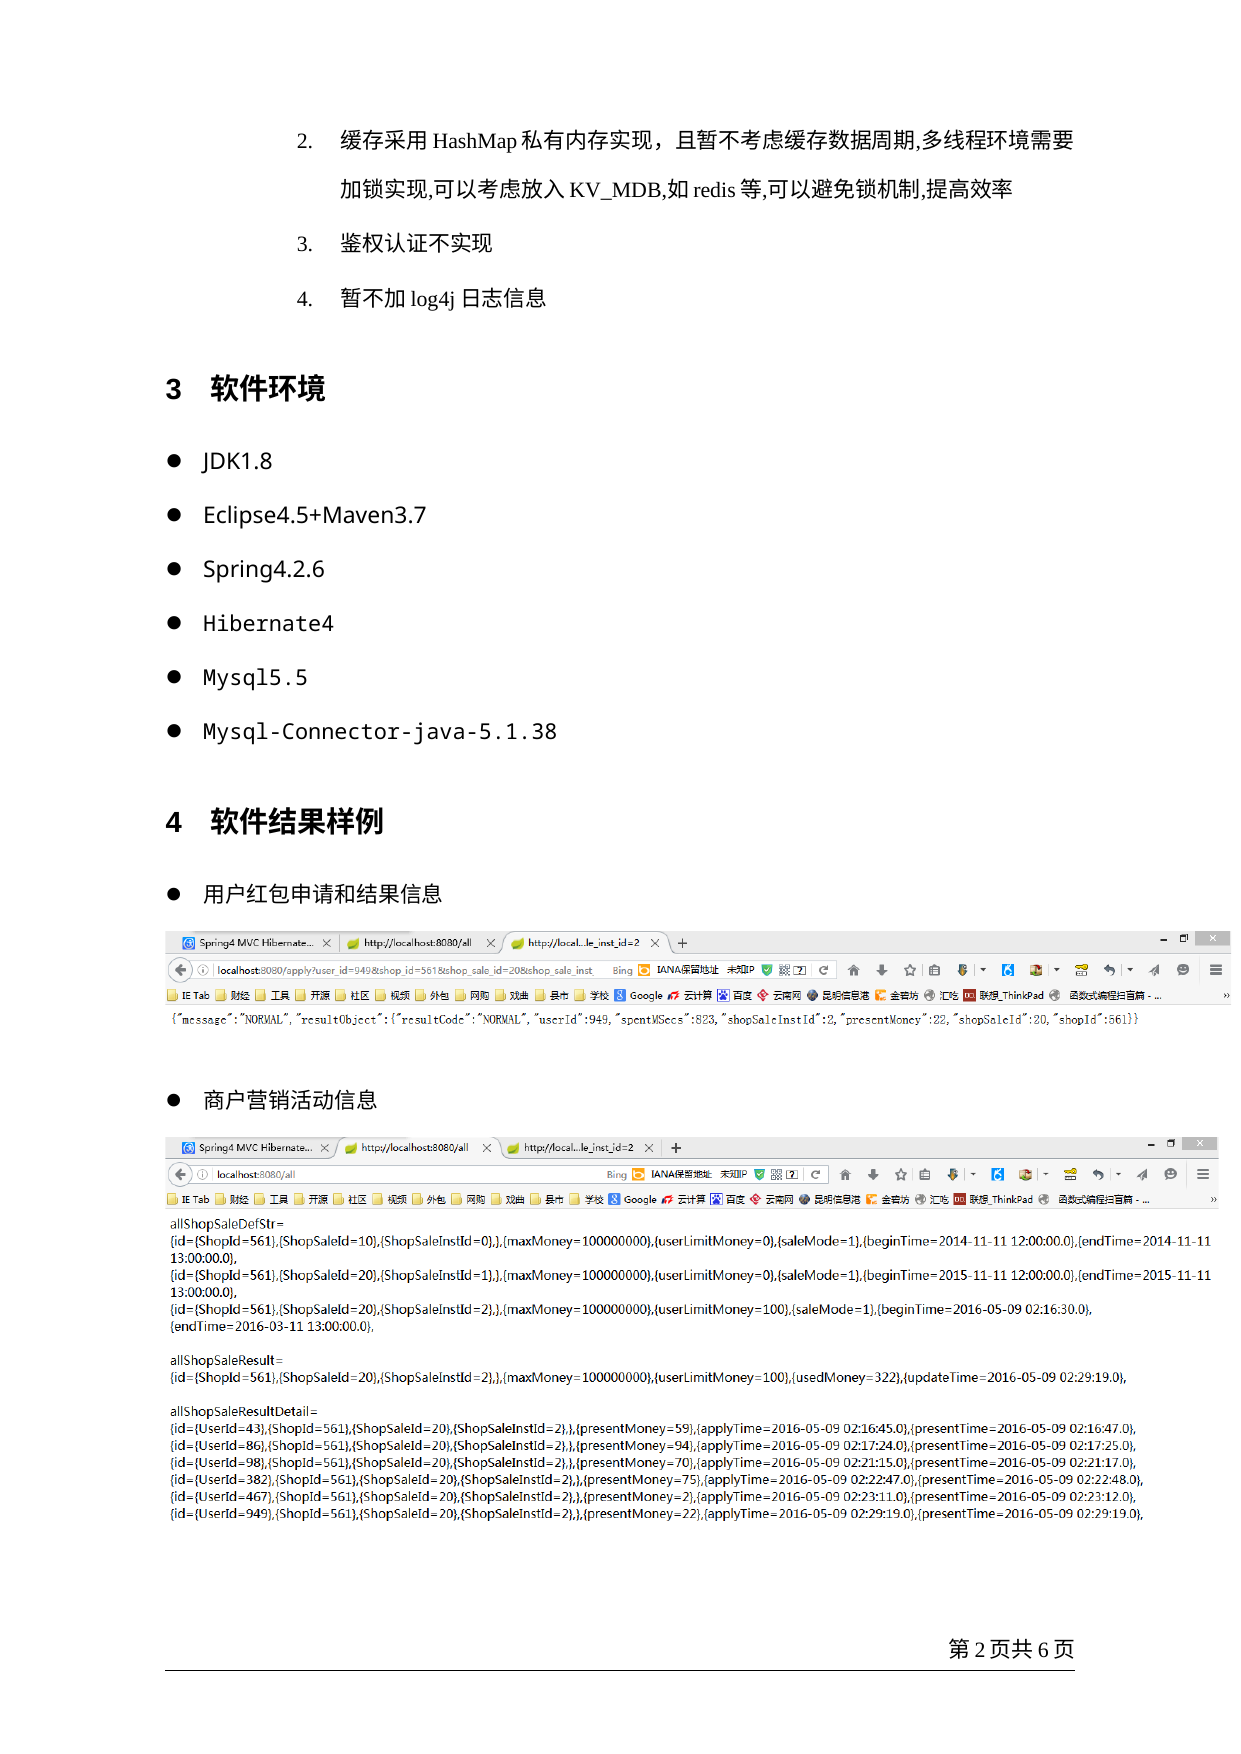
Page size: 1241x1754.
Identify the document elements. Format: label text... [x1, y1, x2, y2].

text Mysql-Connector-java-5.1.38 [165, 714, 1053, 747]
picture [165, 931, 1232, 1049]
text Hibernate4 [165, 607, 1053, 639]
subtitle 软件环境 [165, 354, 1075, 419]
text Eclipse4.5+Maven3.7 [165, 498, 1053, 531]
list 缓存采用HashMap私有内存实现，且暂不考虑缓存数据周期,多线程环境需要加锁实现,可以考虑放入KV_MDB,如redis等,可以避免锁机制,提高效率 [297, 123, 1075, 204]
list 暂不加log4j日志信息 [297, 281, 1075, 313]
text Mysql5.5 [165, 661, 1053, 693]
text 商户营销活动信息 [165, 1082, 1053, 1115]
text 用户红包申请和结果信息 [165, 877, 1053, 909]
list 鉴权认证不实现 [297, 226, 1075, 258]
subtitle 软件结果样例 [165, 787, 1075, 852]
picture [165, 1137, 1219, 1531]
text JDK1.8 [165, 444, 1053, 476]
text Spring4.2.6 [165, 553, 1053, 585]
